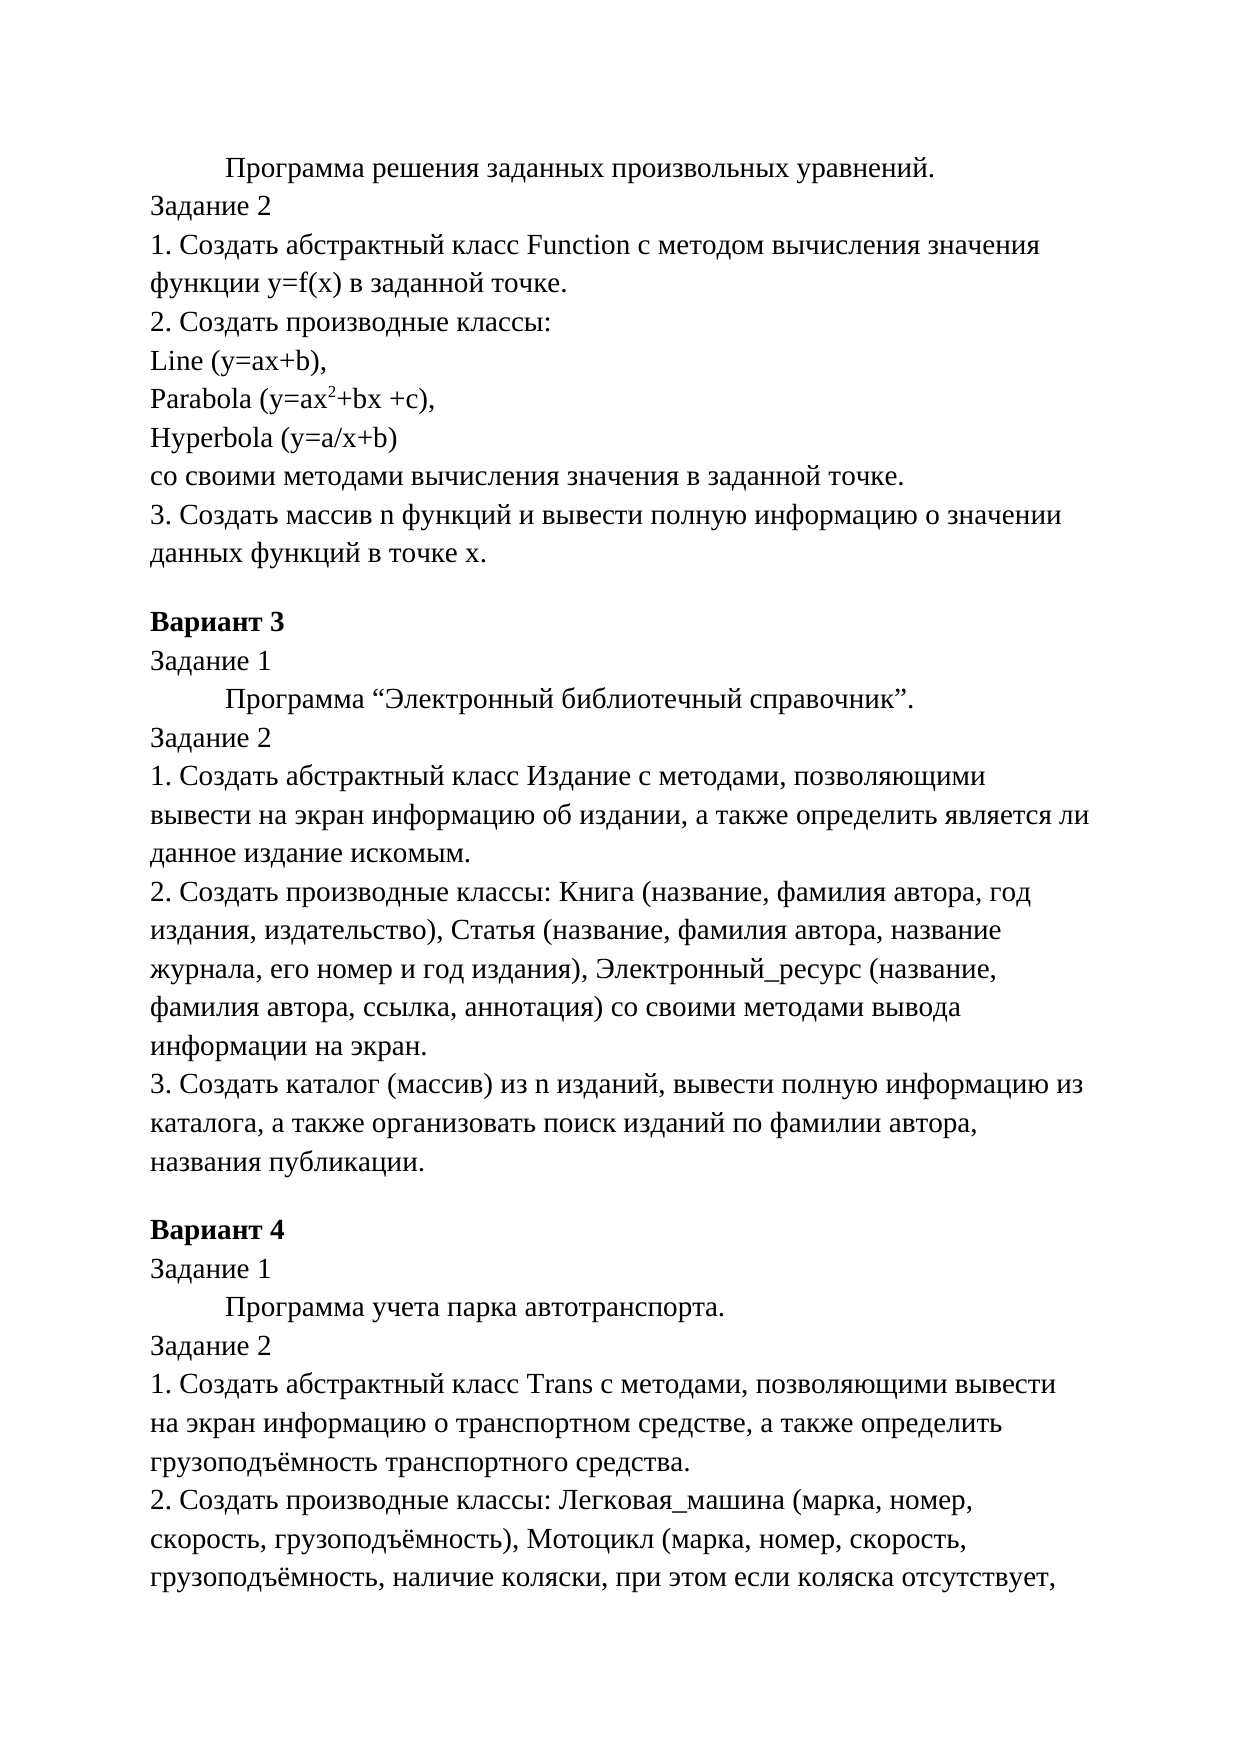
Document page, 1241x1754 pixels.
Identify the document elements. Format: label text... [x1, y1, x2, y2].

text Задание 1 [150, 1251, 1090, 1284]
text 1. Создать абстрактный класс Издание с методами, позволяющими вывести на экран информацию об издании, а также определить является ли данное издание искомым. [150, 758, 1090, 869]
text со своими методами вычисления значения в заданной точке. [150, 458, 1090, 492]
text Задание 2 [150, 720, 1090, 753]
text 1. Создать абстрактный класс Function с методом вычисления значения функции y=f(x) в заданной точке. [150, 227, 1090, 299]
text Hyperbola (y=a/x+b) [150, 420, 1090, 453]
text Задание 2 [150, 1328, 1090, 1362]
text Line (y=ax+b), [150, 343, 1090, 376]
text 1. Создать абстрактный класс Trans с методами, позволяющими вывести на экран информацию о транспортном средстве, а также определить грузоподъёмность транспортного средства. [150, 1367, 1090, 1477]
text Программа решения заданных произвольных уравнений. [150, 150, 1090, 183]
text Программа “Электронный библиотечный справочник”. [150, 681, 1090, 715]
text Вариант 3 [150, 604, 1090, 638]
text Parabola (y=ax2+bx +c), [150, 381, 1090, 415]
text Вариант 4 [150, 1212, 1090, 1246]
text 2. Создать производные классы: Книга (название, фамилия автора, год издания, издательство), Статья (название, фамилия автора, название журнала, его номер и год издания), Электронный_ресурс (название, фамилия автора, ссылка, аннотация) со своими методами вывода информации на экран. [150, 874, 1090, 1062]
text 2. Создать производные классы: [150, 304, 1090, 338]
text Задание 1 [150, 643, 1090, 676]
text Задание 2 [150, 188, 1090, 222]
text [150, 1482, 1090, 1593]
text Программа учета парка автотранспорта. [150, 1289, 1090, 1323]
text 3. Создать массив n функций и вывести полную информацию о значении данных функций в точке x. [150, 497, 1090, 569]
text 3. Создать каталог (массив) из n изданий, вывести полную информацию из каталога, а также организовать поиск изданий по фамилии автора, названия публикации. [150, 1067, 1090, 1177]
